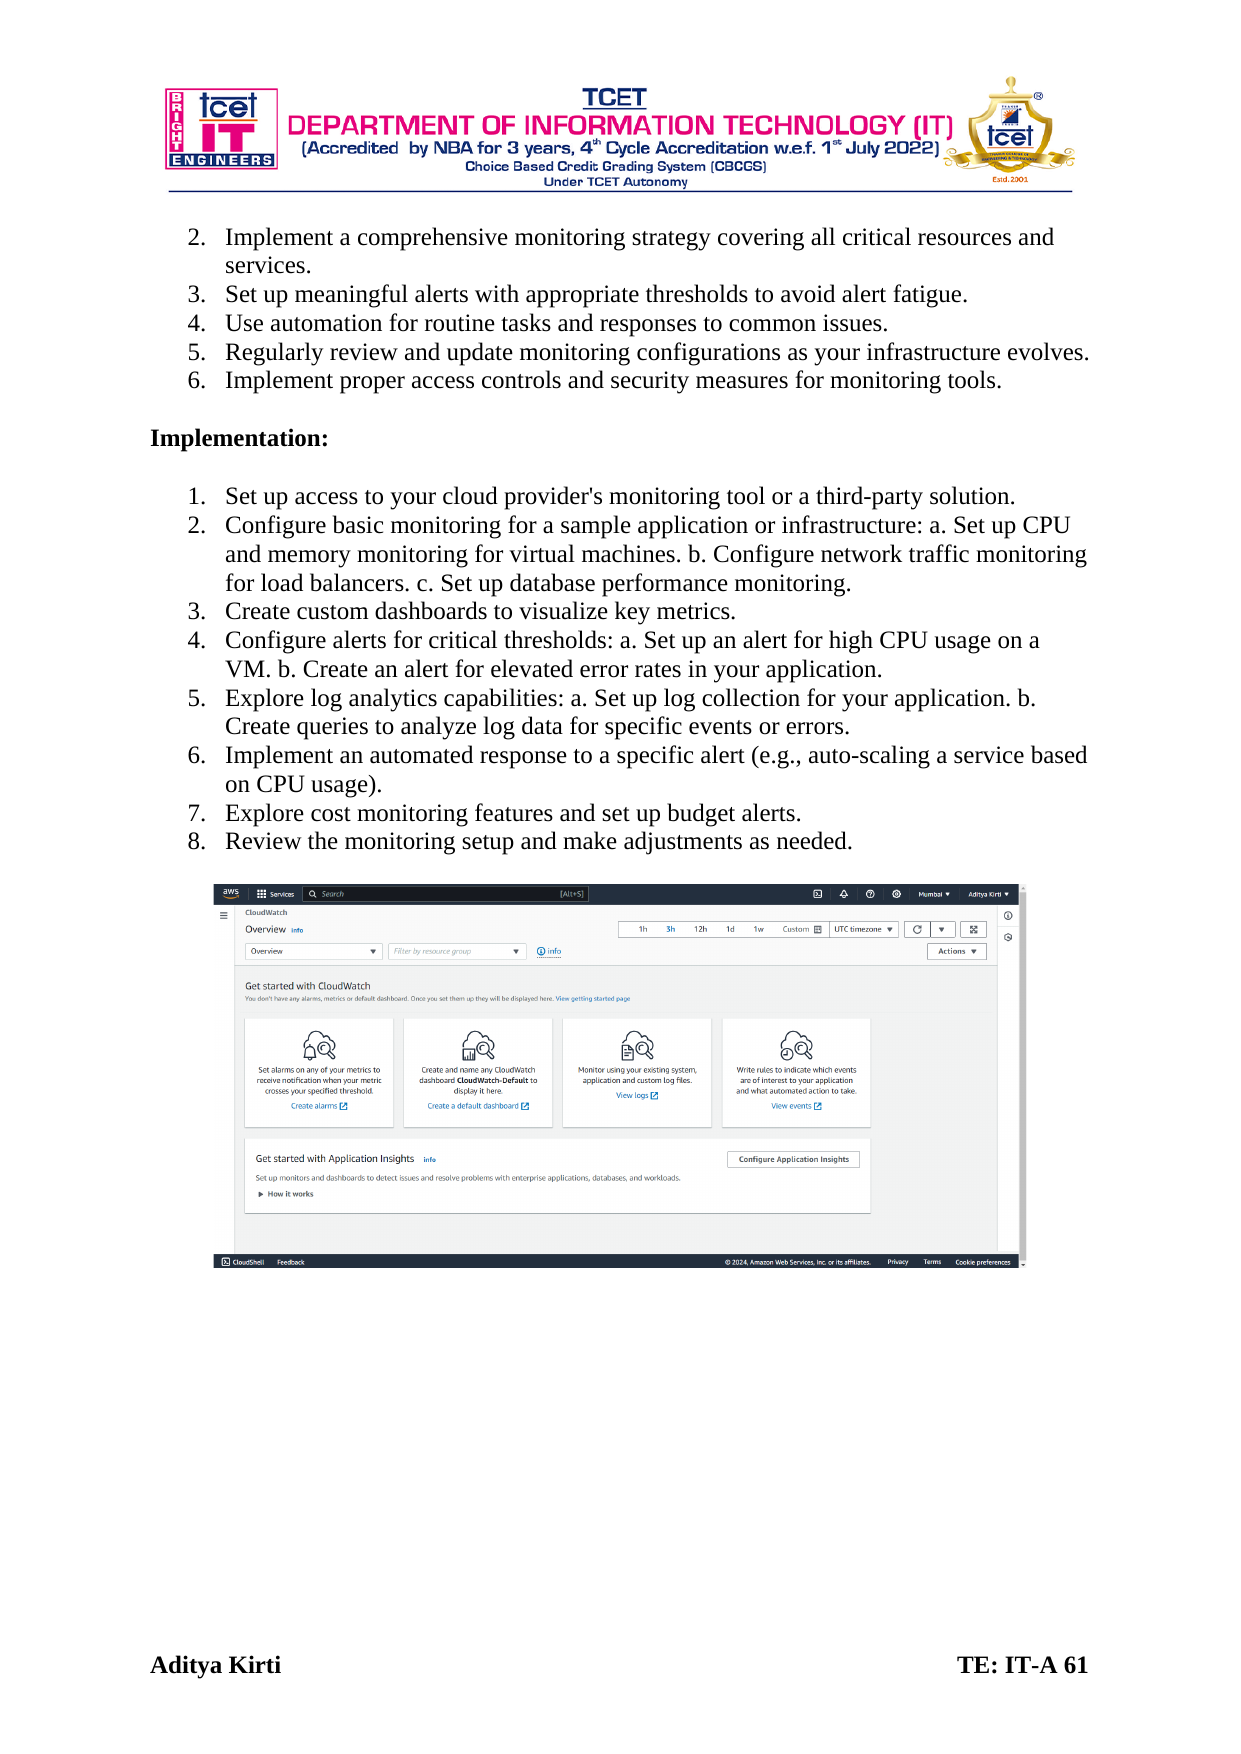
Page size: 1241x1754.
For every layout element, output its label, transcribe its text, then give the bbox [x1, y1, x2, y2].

list Regularly review and update monitoring configurations as your infrastructure evolves. [187, 337, 1090, 366]
list Create custom dashboards to visualize key metrics. [187, 596, 1090, 625]
picture [159, 75, 1081, 197]
list Explore cost monitoring features and set up budget alerts. [187, 798, 1090, 826]
list Explore log analytics capabilities: a. Set up log collection for your application. b. Create queries to analyze log data for specific events or errors. [187, 683, 1090, 740]
list Review the monitoring setup and make adjustments as needed. [187, 826, 1090, 855]
list Implement a comprehensive monitoring strategy covering all critical resources and services. [187, 222, 1090, 279]
subtitle Implementation: [150, 423, 1090, 452]
list Set up meaningful alerts with appropriate thresholds to avoid alert fatigue. [187, 279, 1090, 308]
list Set up access to your cloud provider's monitoring tool or a third-party solution. [187, 481, 1090, 510]
list Configure basic monitoring for a sample application or infrastructure: a. Set up CPU and memory monitoring for virtual machines. b. Configure network traffic monitoring for load balancers. c. Set up database performance monitoring. [187, 510, 1090, 596]
list Configure alerts for critical thresholds: a. Set up an alert for high CPU usage on a VM. b. Create an alert for elevated error rates in your application. [187, 625, 1090, 683]
list Use automation for routine tasks and responses to common issues. [187, 308, 1090, 337]
picture [213, 884, 1027, 1268]
list Implement an automated response to a specific alert (e.g., auto-scaling a service based on CPU usage). [187, 740, 1090, 798]
list Implement proper access controls and security measures for monitoring tools. [187, 366, 1090, 394]
